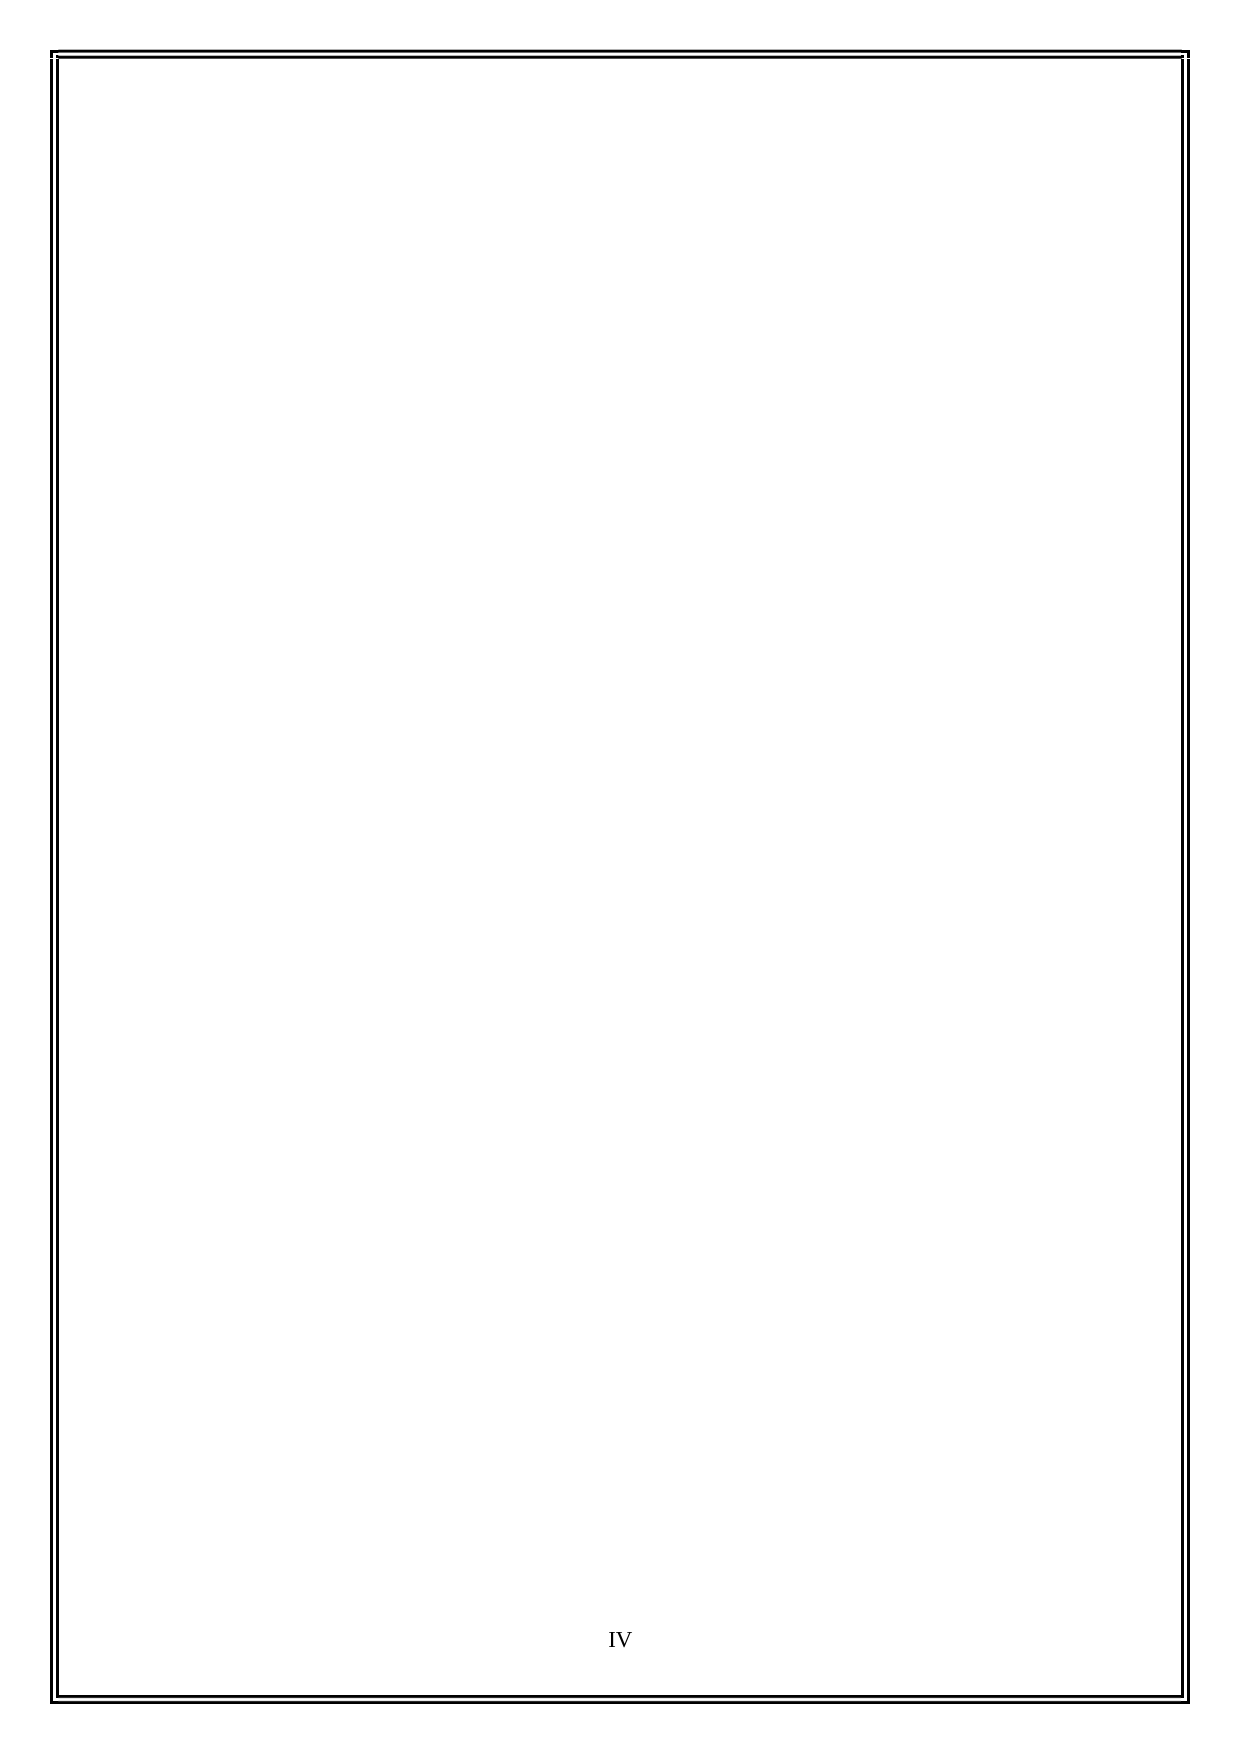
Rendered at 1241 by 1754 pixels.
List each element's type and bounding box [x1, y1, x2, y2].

picture [57, 1694, 1182, 1704]
picture [57, 49, 1182, 59]
